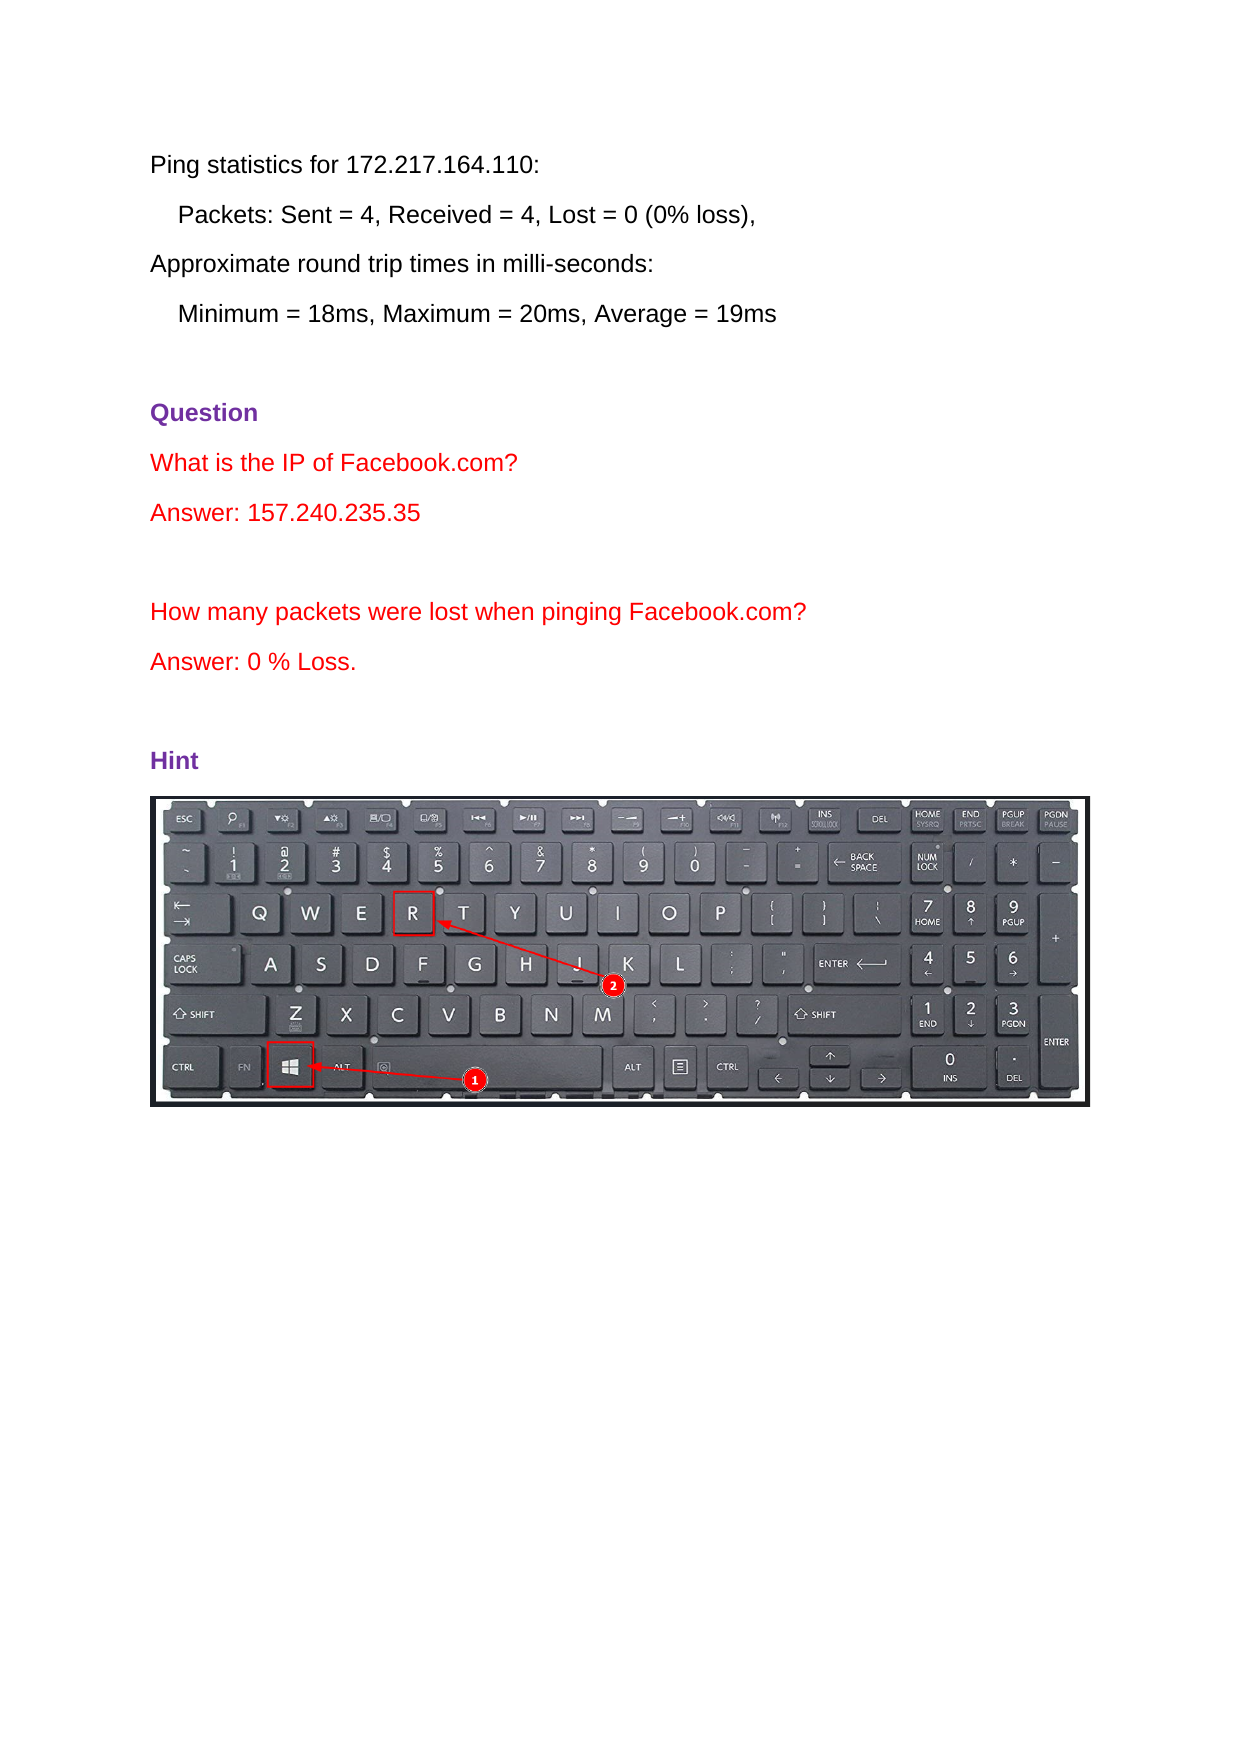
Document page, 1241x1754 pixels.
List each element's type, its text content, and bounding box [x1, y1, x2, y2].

text Ping statistics for 172.217.164.110: [150, 150, 1090, 179]
text Packets: Sent = 4, Received = 4, Lost = 0 (0% loss), [150, 200, 1090, 228]
text Question [150, 398, 1090, 427]
text Answer: 157.240.235.35 [150, 498, 1090, 527]
text Minimum = 18ms, Maximum = 20ms, Average = 19ms [150, 299, 1090, 328]
text Answer: 0 % Loss. [150, 647, 1090, 676]
picture [150, 796, 1091, 1107]
text What is the IP of Facebook.com? [150, 448, 1090, 477]
text Hint [150, 746, 1090, 775]
text Approximate round trip times in milli-seconds: [150, 249, 1090, 278]
text How many packets were lost when pinging Facebook.com? [150, 597, 1090, 626]
